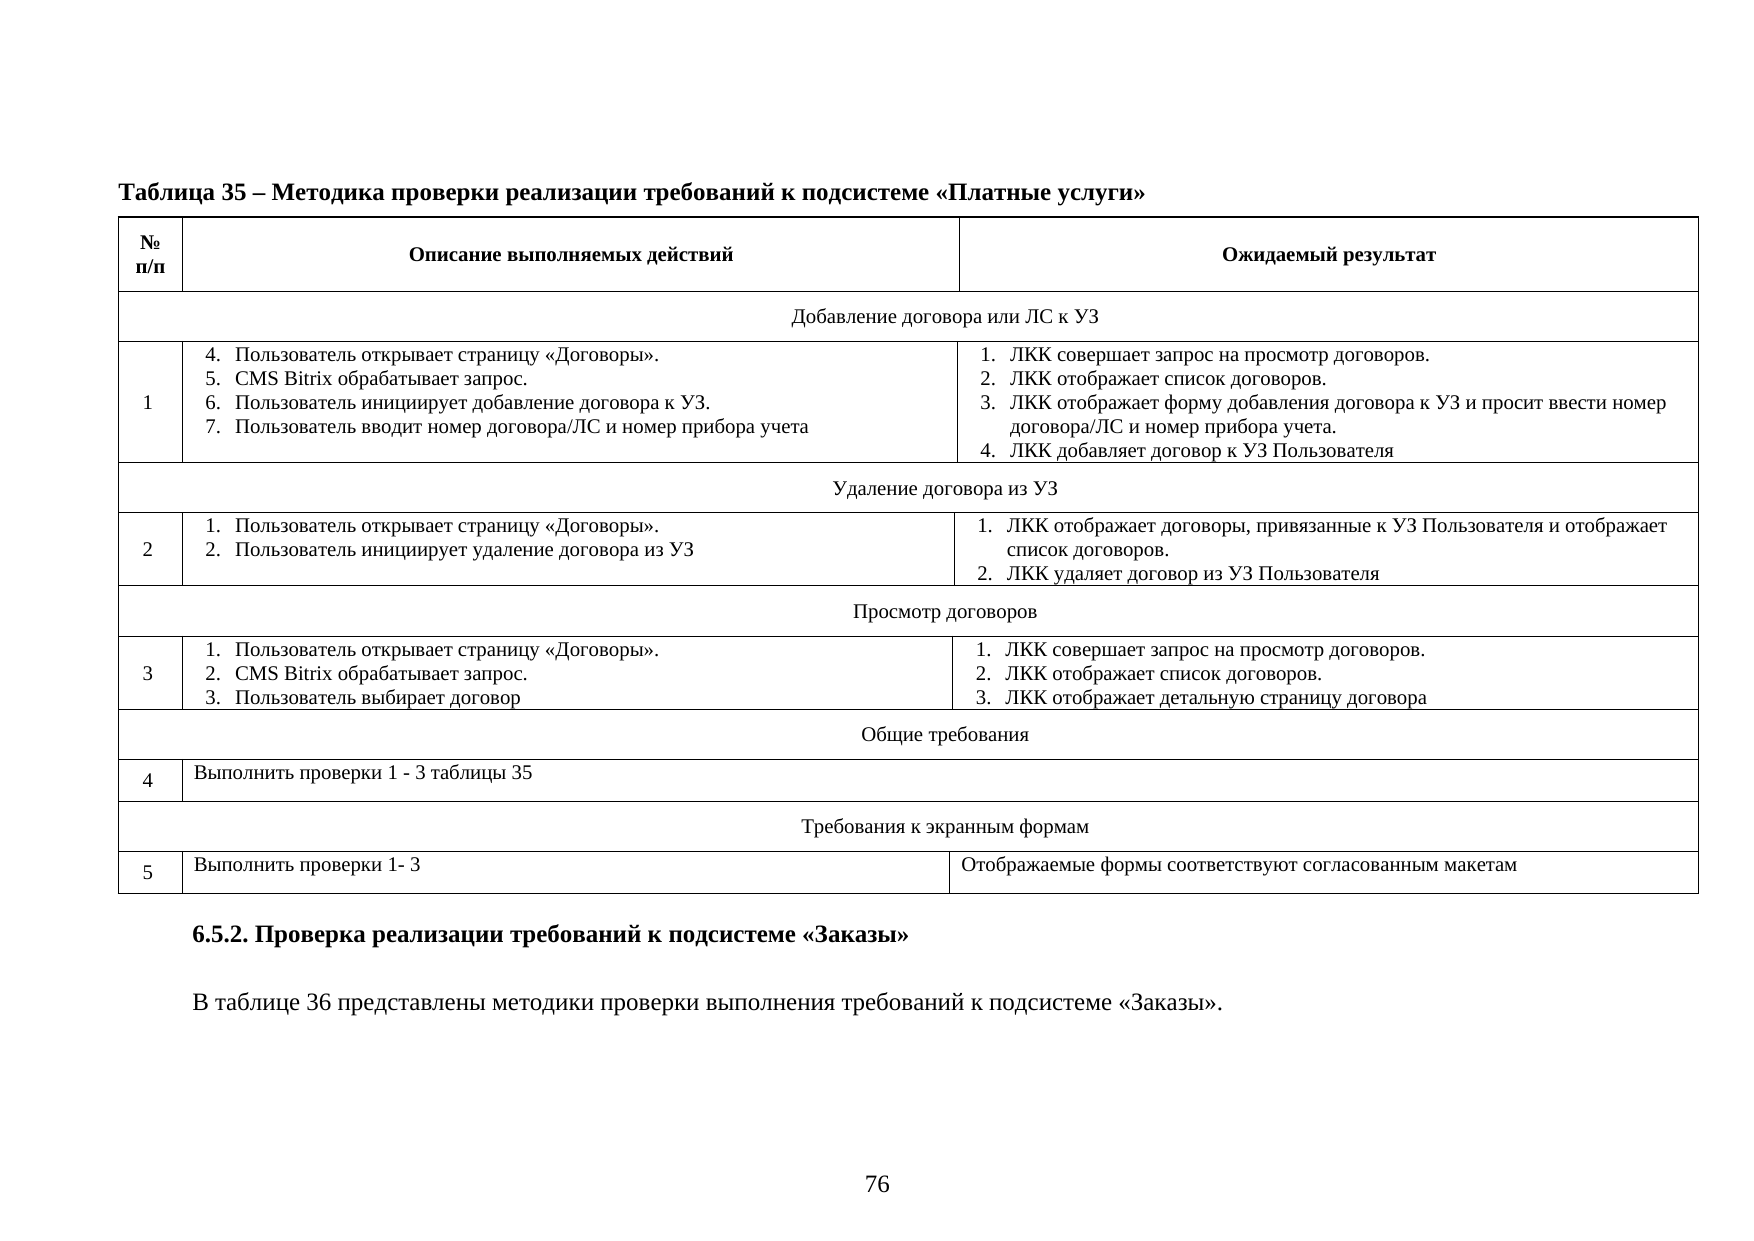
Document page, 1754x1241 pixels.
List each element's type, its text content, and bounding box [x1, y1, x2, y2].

table_cell ЛКК совершает запрос на просмотр договоров. ЛКК отображает список договоров. ЛКК отображает форму добавления договора к УЗ и просит ввести номер договора/ЛС и номер прибора учета. ЛКК добавляет договор к УЗ Пользователя [958, 342, 1698, 462]
table_cell Общие требования [119, 710, 1698, 759]
table_cell [119, 342, 182, 462]
table_cell ЛКК отображает договоры, привязанные к УЗ Пользователя и отображает список договоров. ЛКК удаляет договор из УЗ Пользователя [955, 513, 1698, 585]
table_cell Удаление договора из УЗ [119, 463, 1698, 512]
table_cell Пользователь открывает страницу «Договоры». CMS Bitrix обрабатывает запрос. Пользователь инициирует добавление договора к УЗ. Пользователь вводит номер договора/ЛС и номер прибора учета [183, 342, 957, 462]
table_cell Требования к экранным формам [119, 802, 1698, 851]
subtitle Проверка реализации требований к подсистеме «Заказы» [118, 919, 1636, 947]
table_cell ЛКК совершает запрос на просмотр договоров. ЛКК отображает список договоров. ЛКК отображает детальную страницу договора [953, 637, 1698, 709]
table_cell Выполнить проверки 1- 3 [183, 852, 949, 893]
table_cell Пользователь открывает страницу «Договоры». Пользователь инициирует удаление договора из УЗ [183, 513, 954, 585]
table_cell [119, 513, 182, 585]
table_cell Пользователь открывает страницу «Договоры». CMS Bitrix обрабатывает запрос. Пользователь выбирает договор [183, 637, 952, 709]
table_cell [119, 760, 182, 801]
table_cell Выполнить проверки 1 - 3 таблицы 35 [183, 760, 1698, 801]
table_cell Добавление договора или ЛС к УЗ [119, 292, 1698, 341]
text В таблице 36 представлены методики проверки выполнения требований к подсистеме «Заказы». [118, 987, 1636, 1016]
table_cell [119, 852, 182, 893]
table_cell [119, 637, 182, 709]
table_header Ожидаемый результат [960, 218, 1698, 291]
table_cell Отображаемые формы соответствуют согласованным макетам [950, 852, 1698, 893]
table_header № п/п [119, 218, 182, 291]
table_cell Просмотр договоров [119, 586, 1698, 636]
table_header Описание выполняемых действий [183, 218, 959, 291]
